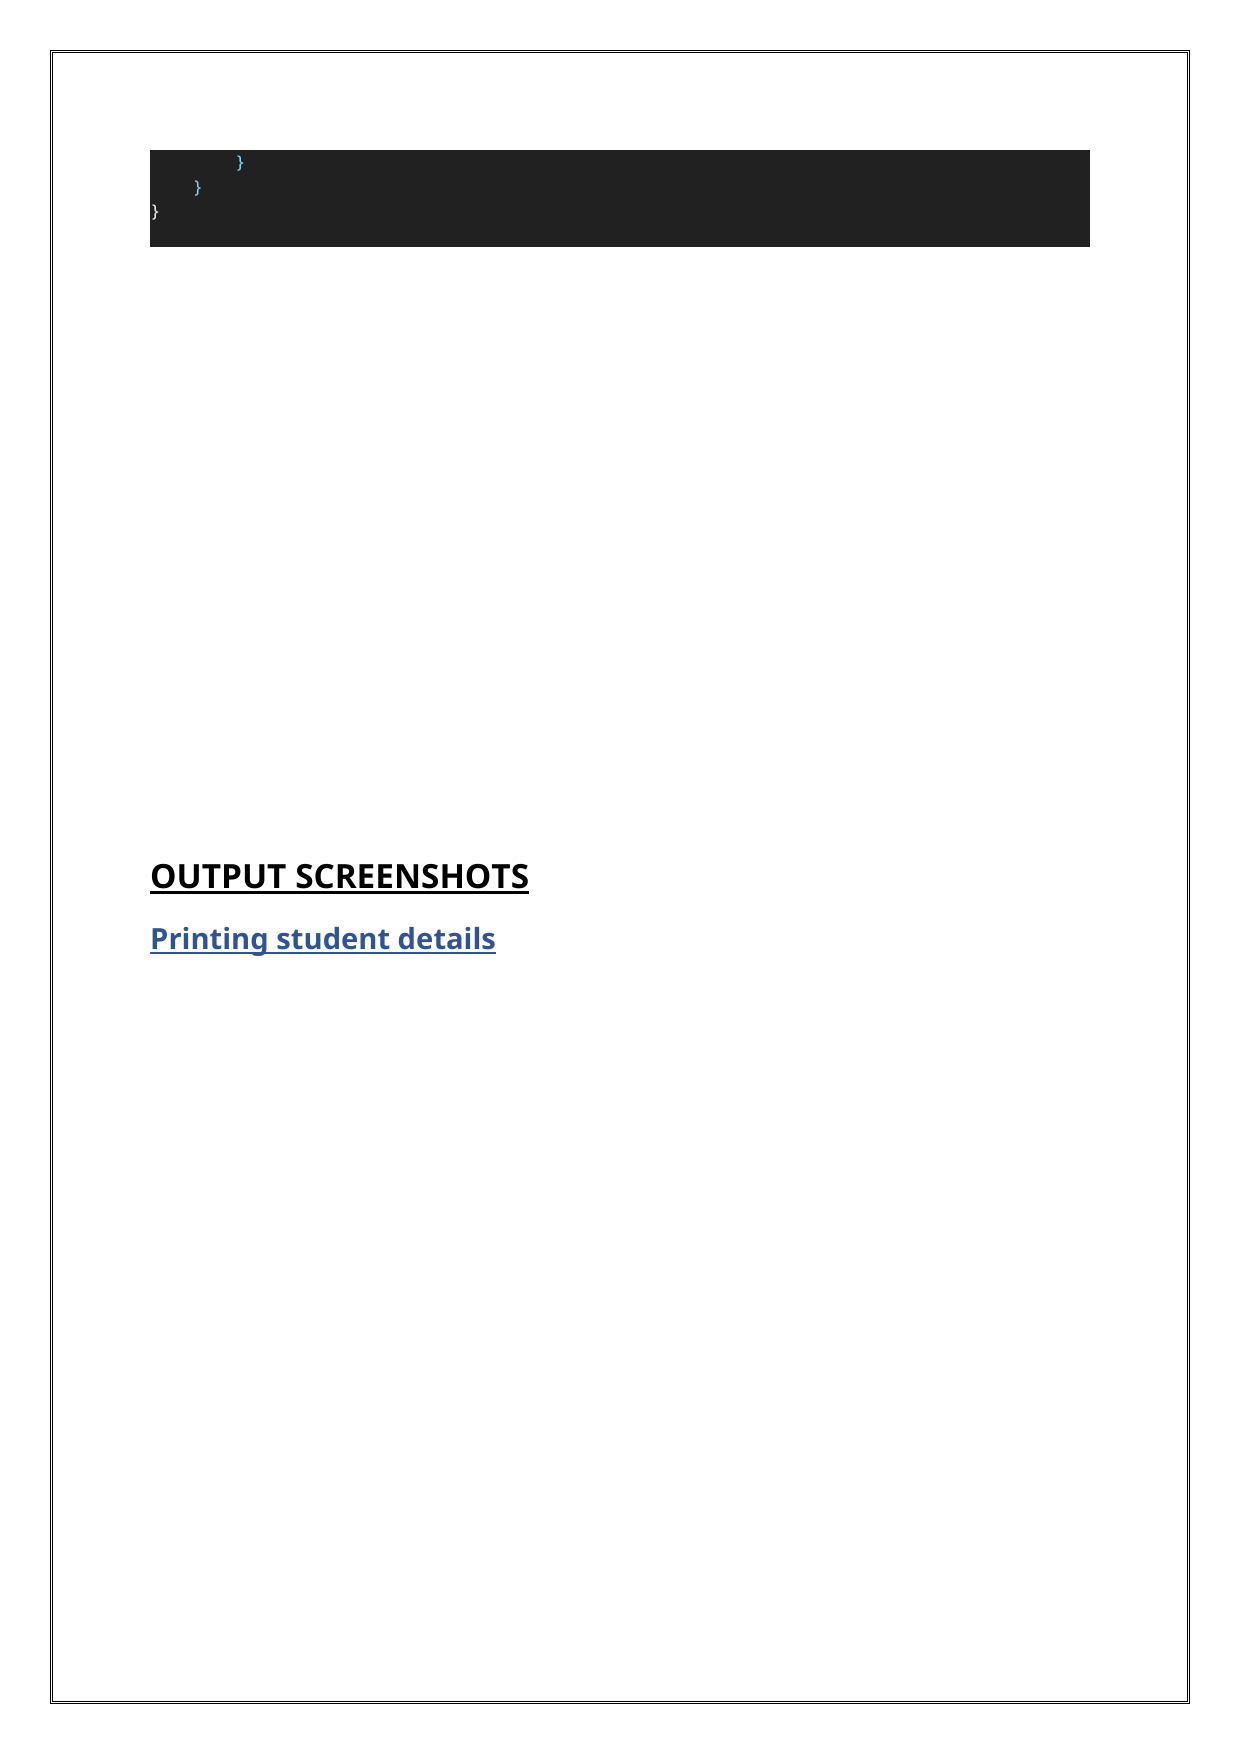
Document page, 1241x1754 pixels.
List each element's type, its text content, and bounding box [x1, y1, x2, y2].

text } [150, 198, 1090, 222]
text Printing student details [150, 918, 1090, 958]
text OUTPUT SCREENSHOTS [150, 853, 1090, 898]
text } [150, 174, 1090, 198]
text } [150, 150, 1090, 174]
